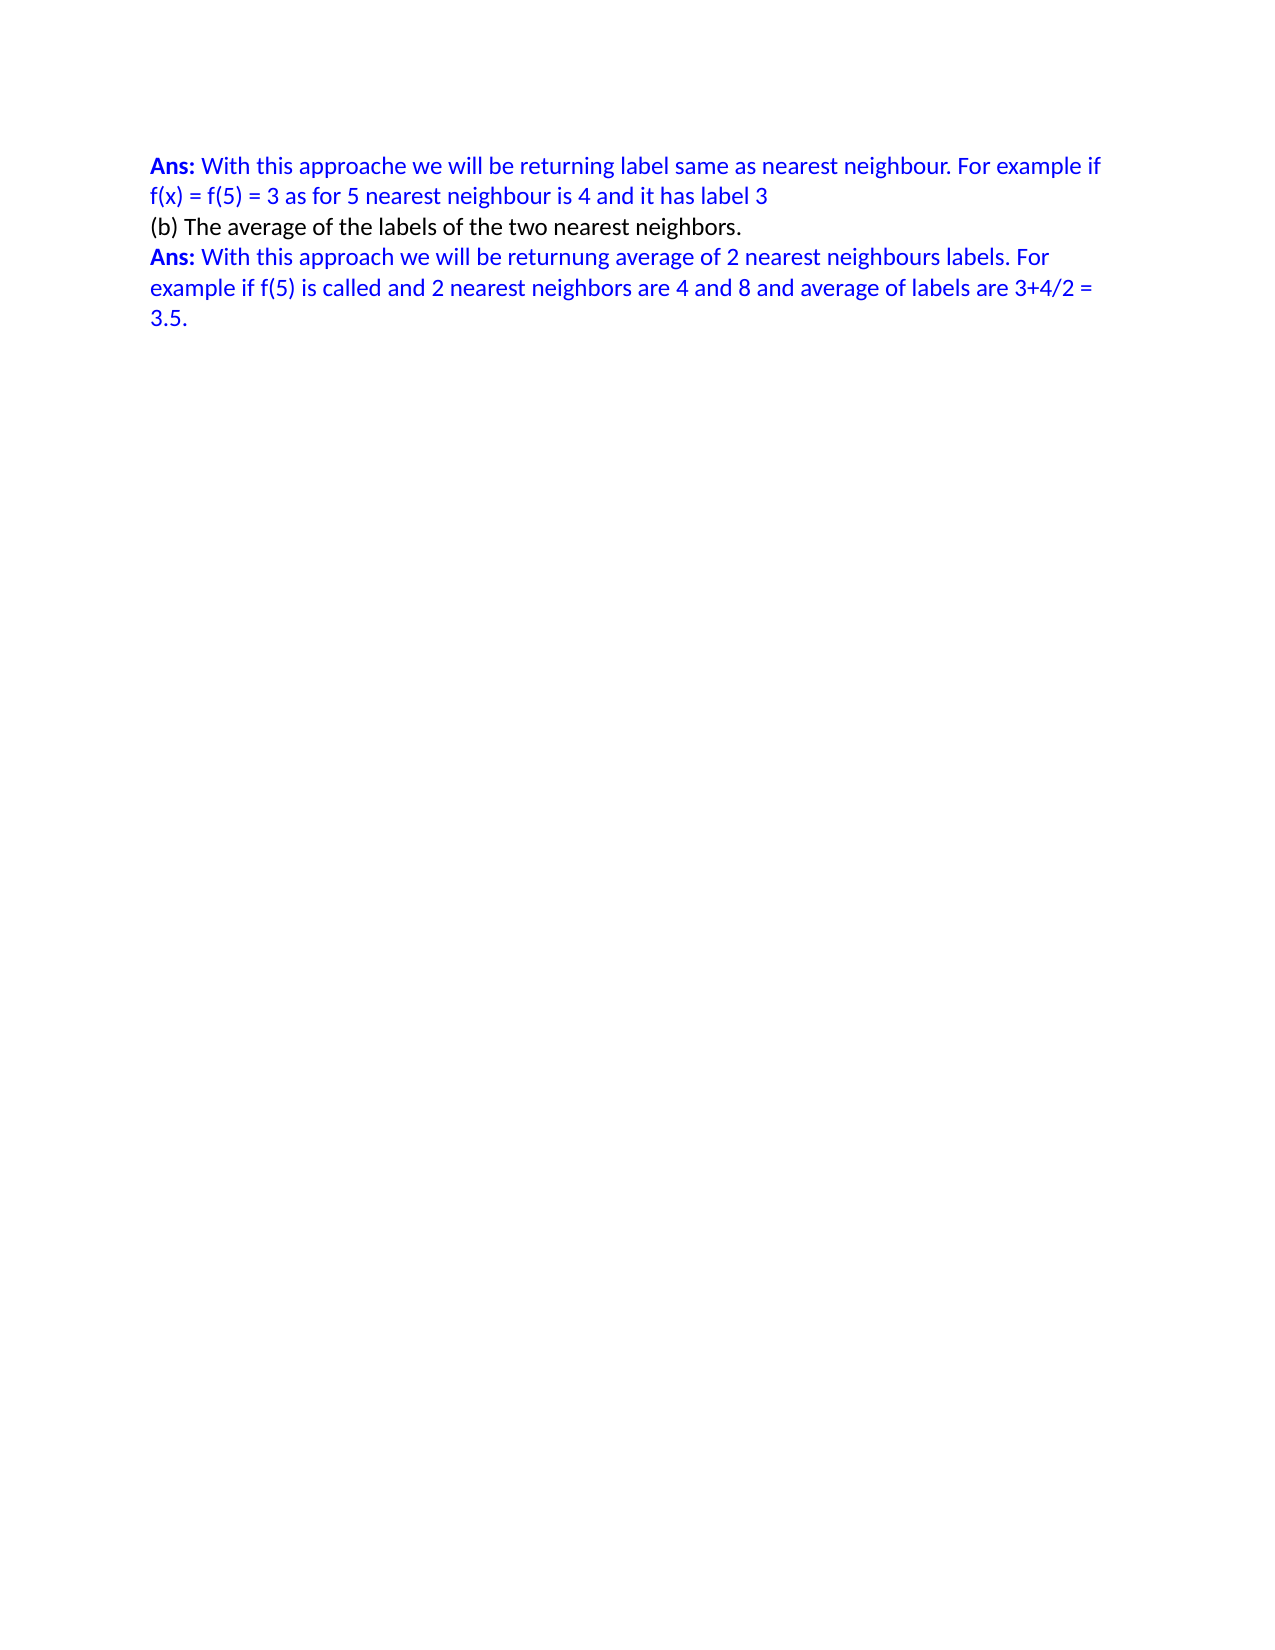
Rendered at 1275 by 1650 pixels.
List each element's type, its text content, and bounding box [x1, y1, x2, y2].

text Ans: With this approache we will be returning label same as nearest neighbour. For example if f(x) = f(5) = 3 as for 5 nearest neighbour is 4 and it has label 3 [150, 150, 1125, 211]
text Ans: With this approach we will be returnung average of 2 nearest neighbours labels. For example if f(5) is called and 2 nearest neighbors are 4 and 8 and average of labels are 3+4/2 = 3.5. [150, 242, 1125, 333]
text (b) The average of the labels of the two nearest neighbors. [150, 211, 1125, 242]
